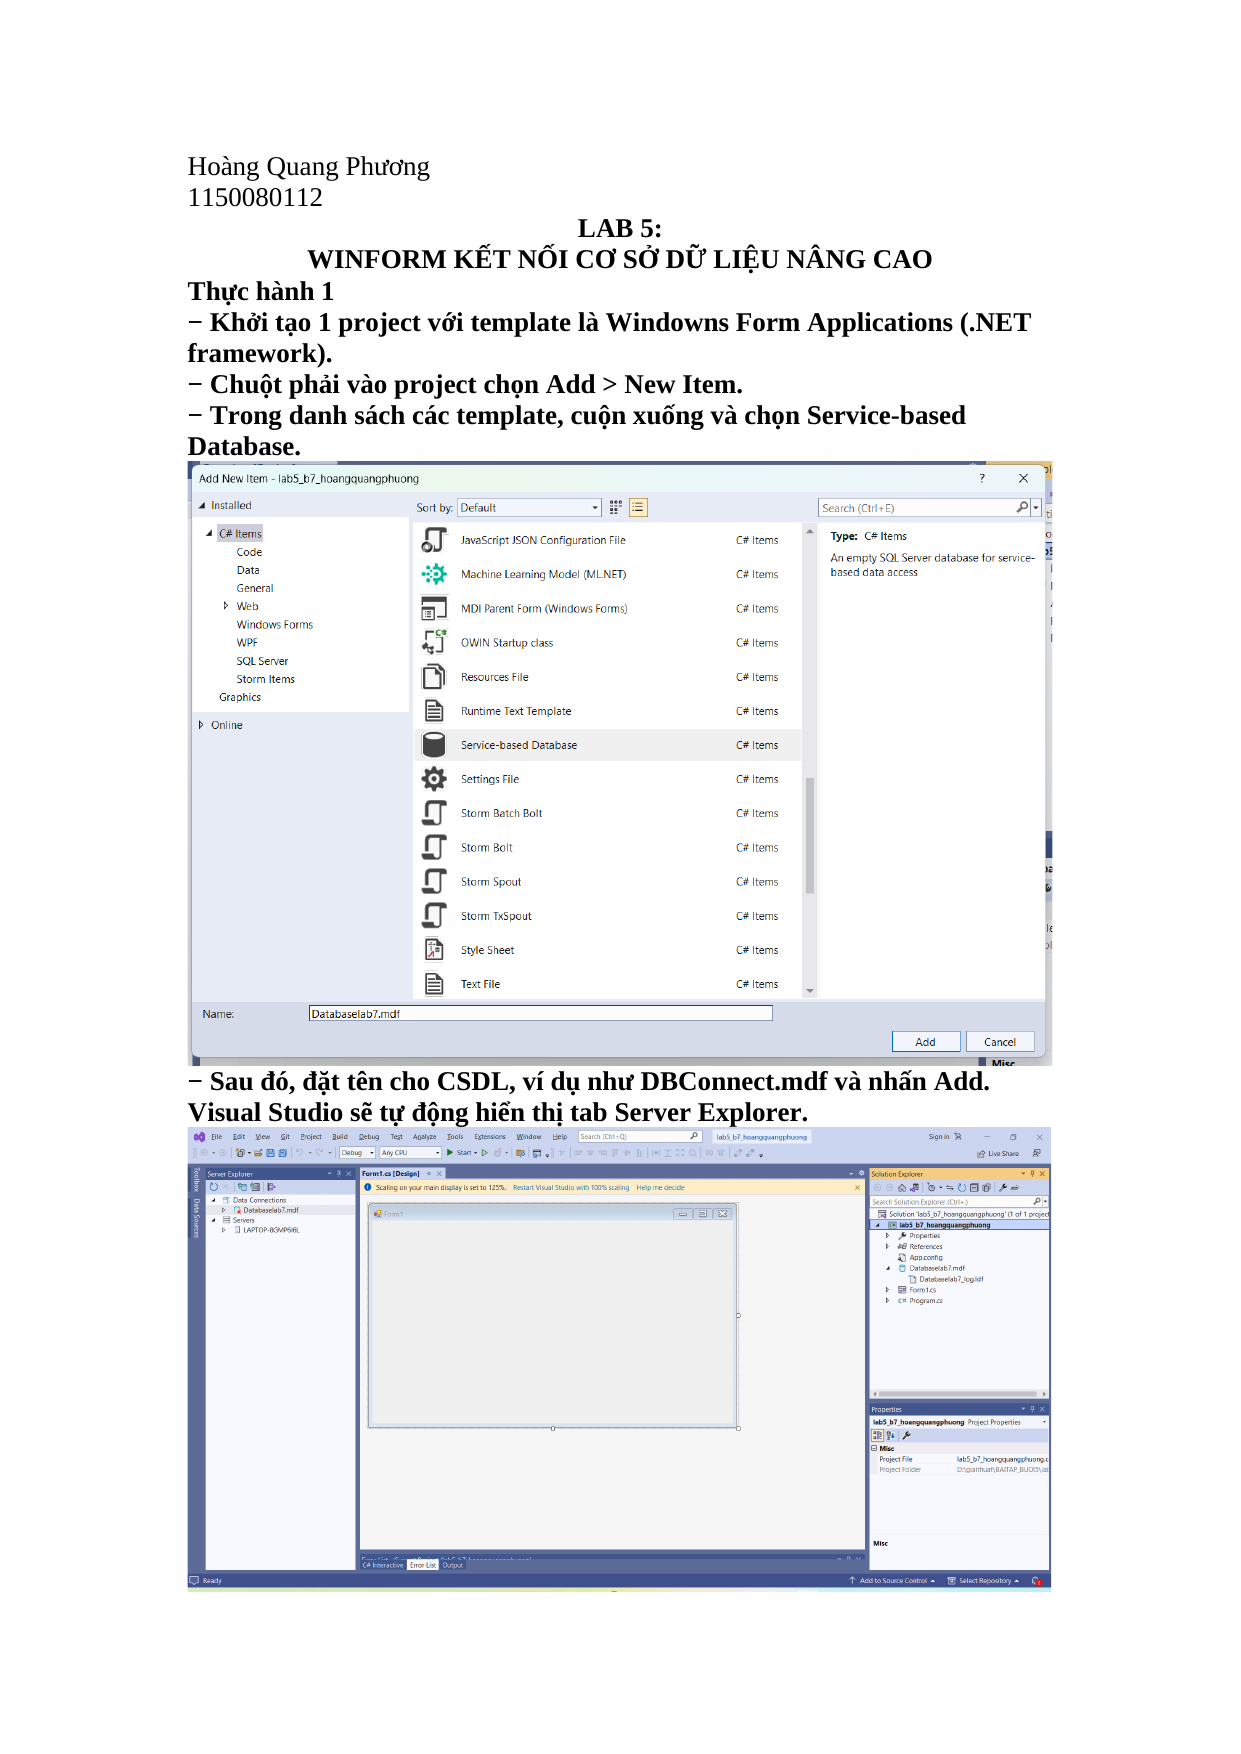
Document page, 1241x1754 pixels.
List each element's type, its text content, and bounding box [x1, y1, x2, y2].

picture [187, 461, 1053, 1066]
text 1150080112 [187, 181, 1053, 212]
text Thực hành 1 [187, 274, 1053, 306]
text Visual Studio sẽ tự động hiển thị tab Server Explorer. [187, 1097, 1053, 1128]
text WINFORM KẾT NỐI CƠ SỞ DỮ LIỆU NÂNG CAO [187, 243, 1053, 274]
text LAB 5: [187, 212, 1053, 243]
text Hoàng Quang Phương [187, 150, 1053, 181]
text − Sau đó, đặt tên cho CSDL, ví dụ như DBConnect.mdf và nhấn Add. [187, 1066, 1053, 1097]
text − Khởi tạo 1 project với template là Windowns Form Applications (.NET [187, 306, 1053, 337]
text − Chuột phải vào project chọn Add > New Item. [187, 368, 1053, 399]
picture [187, 1127, 1052, 1592]
text framework). [187, 337, 1053, 368]
text Database. [187, 430, 1053, 461]
text − Trong danh sách các template, cuộn xuống và chọn Service-based [187, 399, 1053, 430]
